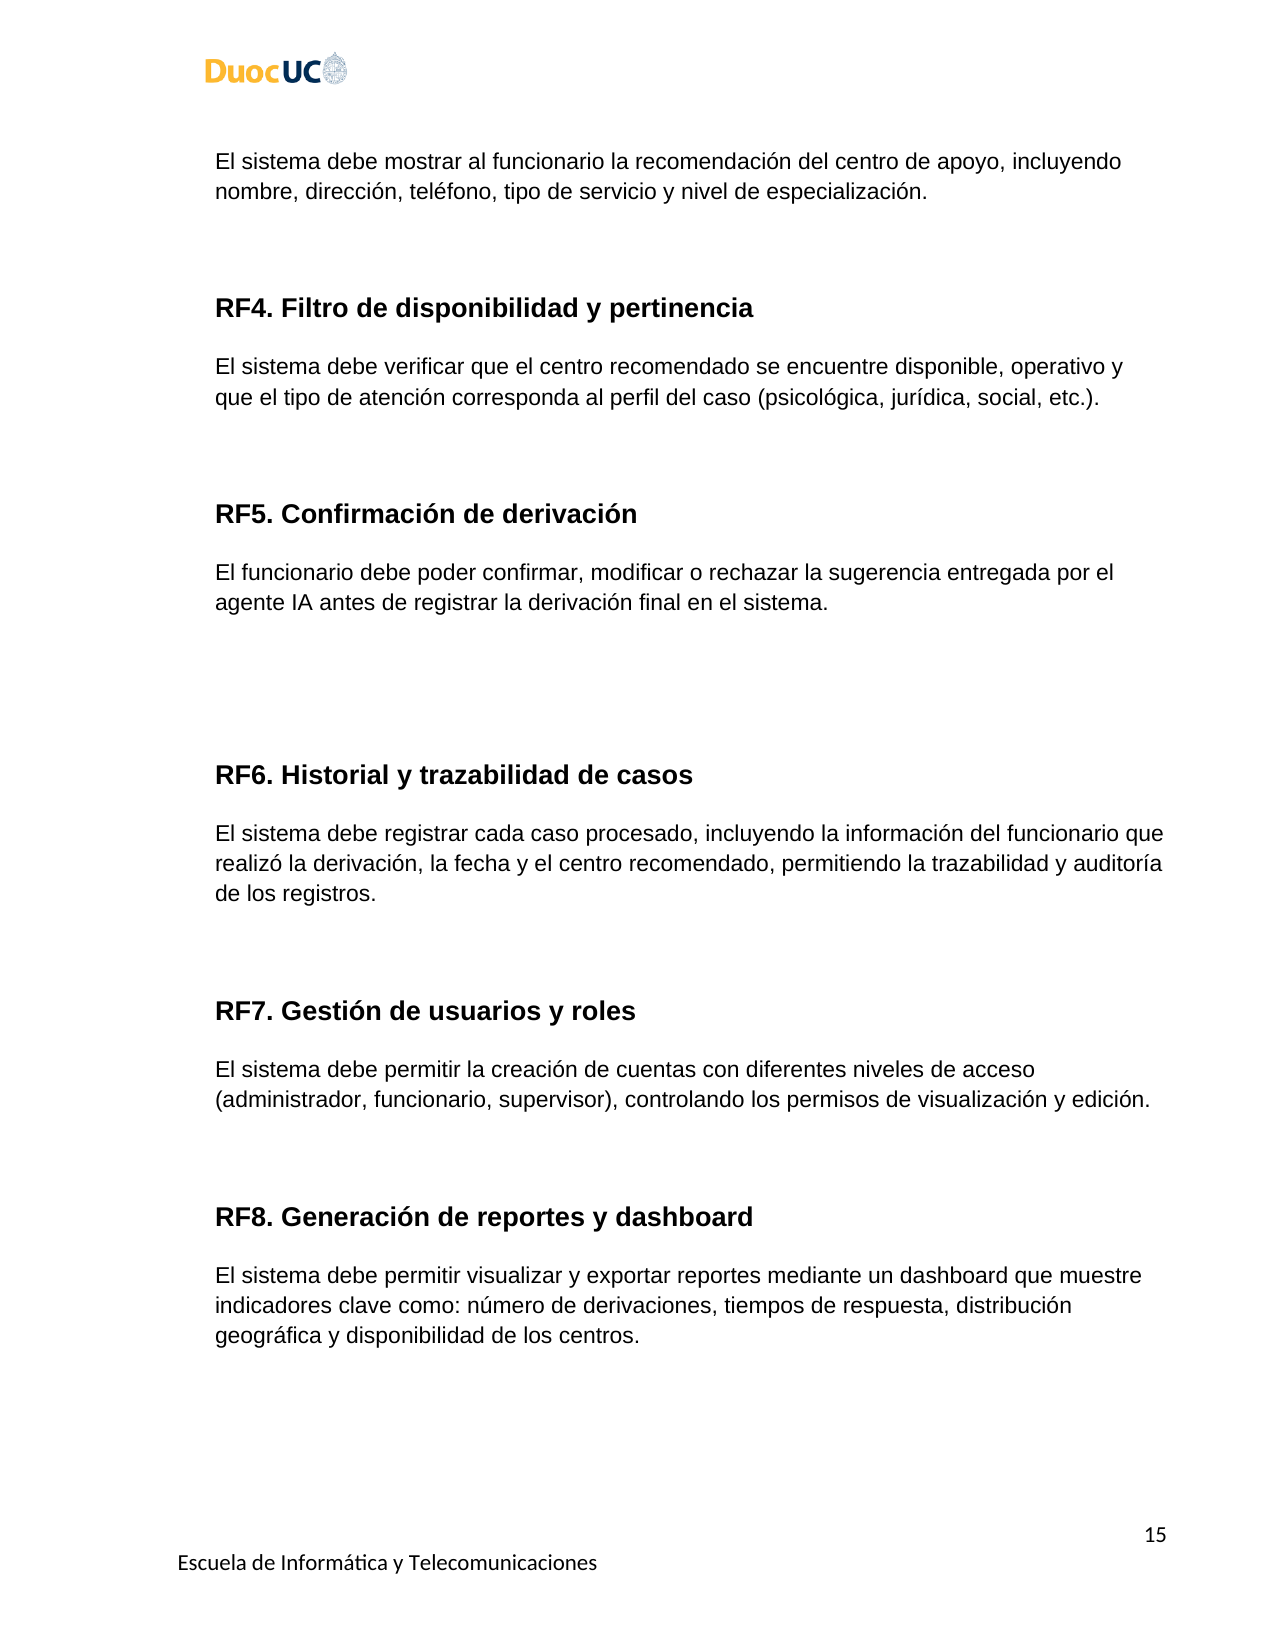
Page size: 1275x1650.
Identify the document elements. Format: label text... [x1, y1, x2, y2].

subtitle RF6. Historial y trazabilidad de casos [215, 759, 1167, 790]
subtitle RF5. Confirmación de derivación [215, 498, 1167, 529]
subtitle RF8. Generación de reportes y dashboard [215, 1201, 1167, 1232]
text El sistema debe permitir visualizar y exportar reportes mediante un dashboard que muestre indicadores clave como: número de derivaciones, tiempos de respuesta, distribución geográfica y disponibilidad de los centros. [215, 1262, 1167, 1348]
text El sistema debe registrar cada caso procesado, incluyendo la información del funcionario que realizó la derivación, la fecha y el centro recomendado, permitiendo la trazabilidad y auditoría de los registros. [215, 820, 1167, 907]
text El sistema debe permitir la creación de cuentas con diferentes niveles de acceso (administrador, funcionario, supervisor), controlando los permisos de visualización y edición. [215, 1056, 1167, 1112]
subtitle RF7. Gestión de usuarios y roles [215, 995, 1167, 1026]
picture [198, 48, 352, 87]
text El sistema debe mostrar al funcionario la recomendación del centro de apoyo, incluyendo nombre, dirección, teléfono, tipo de servicio y nivel de especialización. [215, 148, 1167, 204]
subtitle RF4. Filtro de disponibilidad y pertinencia [215, 292, 1167, 324]
text El sistema debe verificar que el centro recomendado se encuentre disponible, operativo y que el tipo de atención corresponda al perfil del caso (psicológica, jurídica, social, etc.). [215, 353, 1167, 410]
text El funcionario debe poder confirmar, modificar o rechazar la sugerencia entregada por el agente IA antes de registrar la derivación final en el sistema. [215, 559, 1167, 616]
